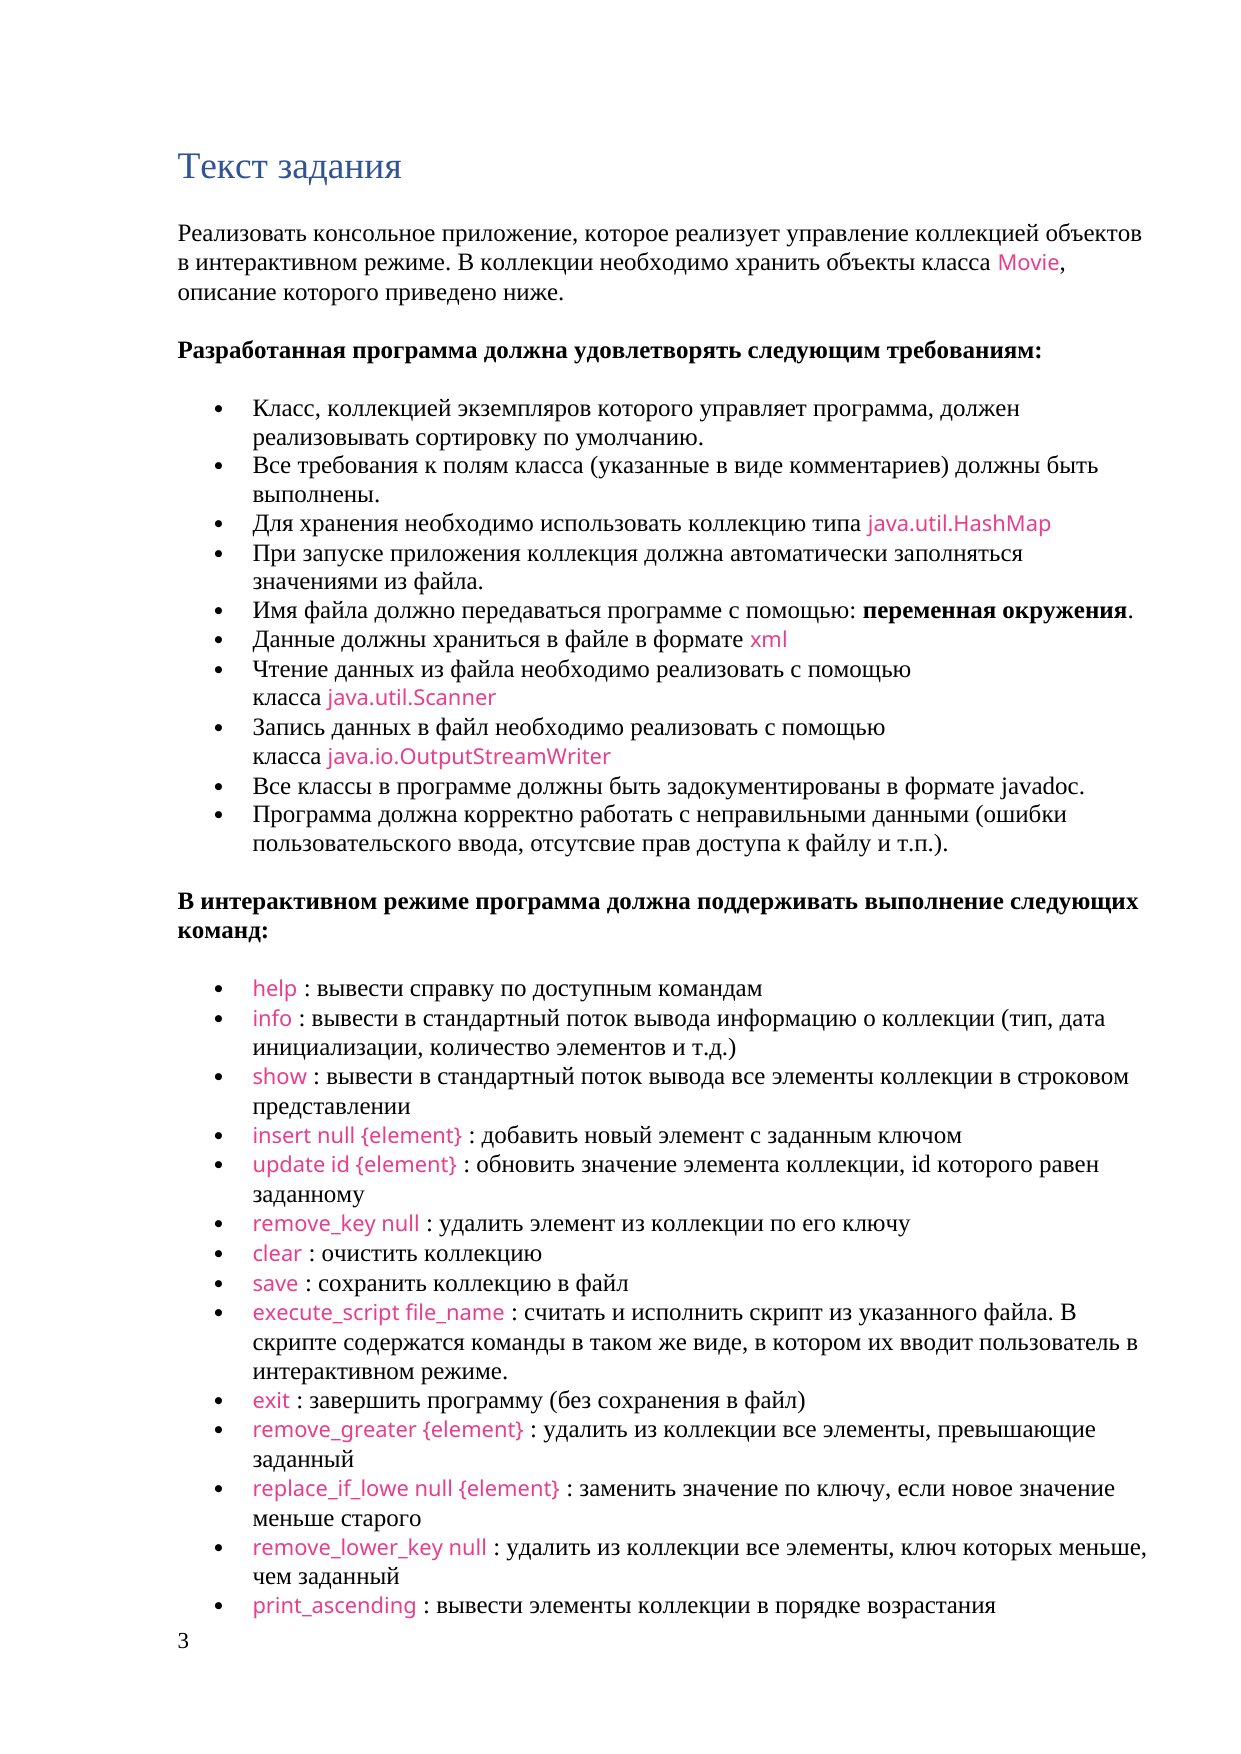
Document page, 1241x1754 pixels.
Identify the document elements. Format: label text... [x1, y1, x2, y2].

list remove_greater {element} : удалить из коллекции все элементы, превышающие заданный [215, 1414, 1152, 1473]
list print_ascending : вывести элементы коллекции в порядке возрастания [215, 1590, 1152, 1620]
text Реализовать консольное приложение, которое реализует управление коллекцией объектов в интерактивном режиме. В коллекции необходимо хранить объекты класса Movie, описание которого приведено ниже. [177, 190, 1152, 306]
list replace_if_lowe null {element} : заменить значение по ключу, если новое значение меньше старого [215, 1473, 1152, 1532]
list remove_lower_key null : удалить из коллекции все элементы, ключ которых меньше, чем заданный [215, 1532, 1152, 1590]
text Разработанная программа должна удовлетворять следующим требованиям: [177, 335, 1152, 364]
list exit : завершить программу (без сохранения в файл) [215, 1385, 1152, 1414]
subtitle Текст задания [177, 143, 1152, 186]
list insert null {element} : добавить новый элемент с заданным ключом [215, 1120, 1152, 1149]
text В интерактивном режиме программа должна поддерживать выполнение следующих команд: [177, 886, 1152, 944]
list Все классы в программе должны быть задокументированы в формате javadoc. [215, 771, 1152, 799]
list update id {element} : обновить значение элемента коллекции, id которого равен заданному [215, 1149, 1152, 1208]
list Программа должна корректно работать с неправильными данными (ошибки пользовательского ввода, отсутсвие прав доступа к файлу и т.п.). [215, 799, 1152, 857]
list Все требования к полям класса (указанные в виде комментариев) должны быть выполнены. [215, 450, 1152, 508]
list info : вывести в стандартный поток вывода информацию о коллекции (тип, дата инициализации, количество элементов и т.д.) [215, 1003, 1152, 1061]
list Данные должны храниться в файле в формате xml [215, 624, 1152, 654]
list execute_script file_name : считать и исполнить скрипт из указанного файла. В скрипте содержатся команды в таком же виде, в котором их вводит пользователь в интерактивном режиме. [215, 1297, 1152, 1385]
list help : вывести справку по доступным командам [215, 973, 1152, 1003]
list Чтение данных из файла необходимо реализовать с помощью класса java.util.Scanner [215, 654, 1152, 712]
list Класс, коллекцией экземпляров которого управляет программа, должен реализовывать сортировку по умолчанию. [215, 393, 1152, 450]
list Имя файла должно передаваться программе с помощью: переменная окружения. [215, 595, 1152, 624]
list clear : очистить коллекцию [215, 1238, 1152, 1268]
list Запись данных в файл необходимо реализовать с помощью класса java.io.OutputStreamWriter [215, 712, 1152, 771]
list show : вывести в стандартный поток вывода все элементы коллекции в строковом представлении [215, 1061, 1152, 1120]
list При запуске приложения коллекция должна автоматически заполняться значениями из файла. [215, 538, 1152, 595]
list remove_key null : удалить элемент из коллекции по его ключу [215, 1208, 1152, 1238]
list Для хранения необходимо использовать коллекцию типа java.util.HashMap [215, 508, 1152, 538]
list save : сохранить коллекцию в файл [215, 1268, 1152, 1297]
